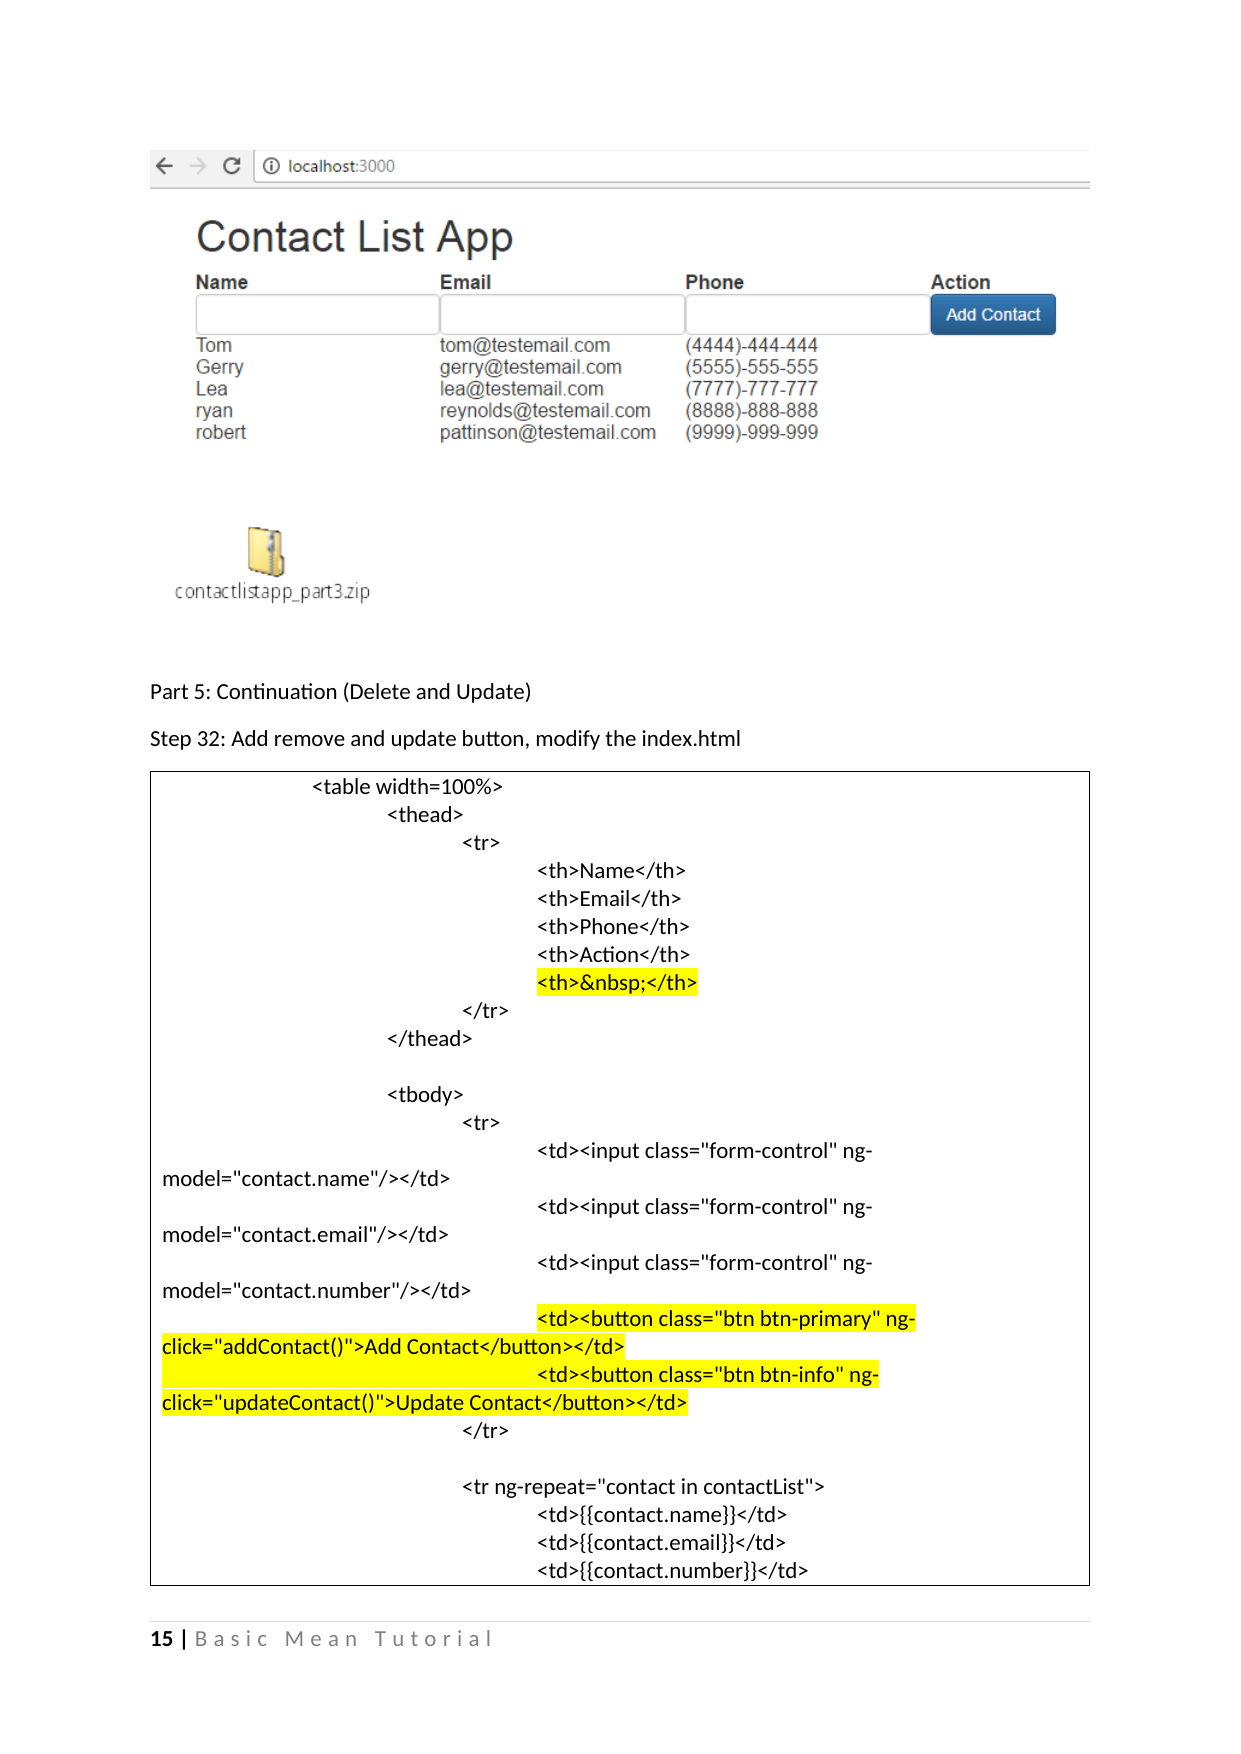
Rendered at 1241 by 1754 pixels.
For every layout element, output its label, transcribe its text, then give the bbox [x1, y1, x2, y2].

text Step 32: Add remove and update button, modify the index.html [150, 724, 1090, 752]
picture [150, 150, 1091, 462]
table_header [151, 772, 1089, 1584]
text Part 5: Continuation (Delete and Update) [150, 677, 1090, 705]
